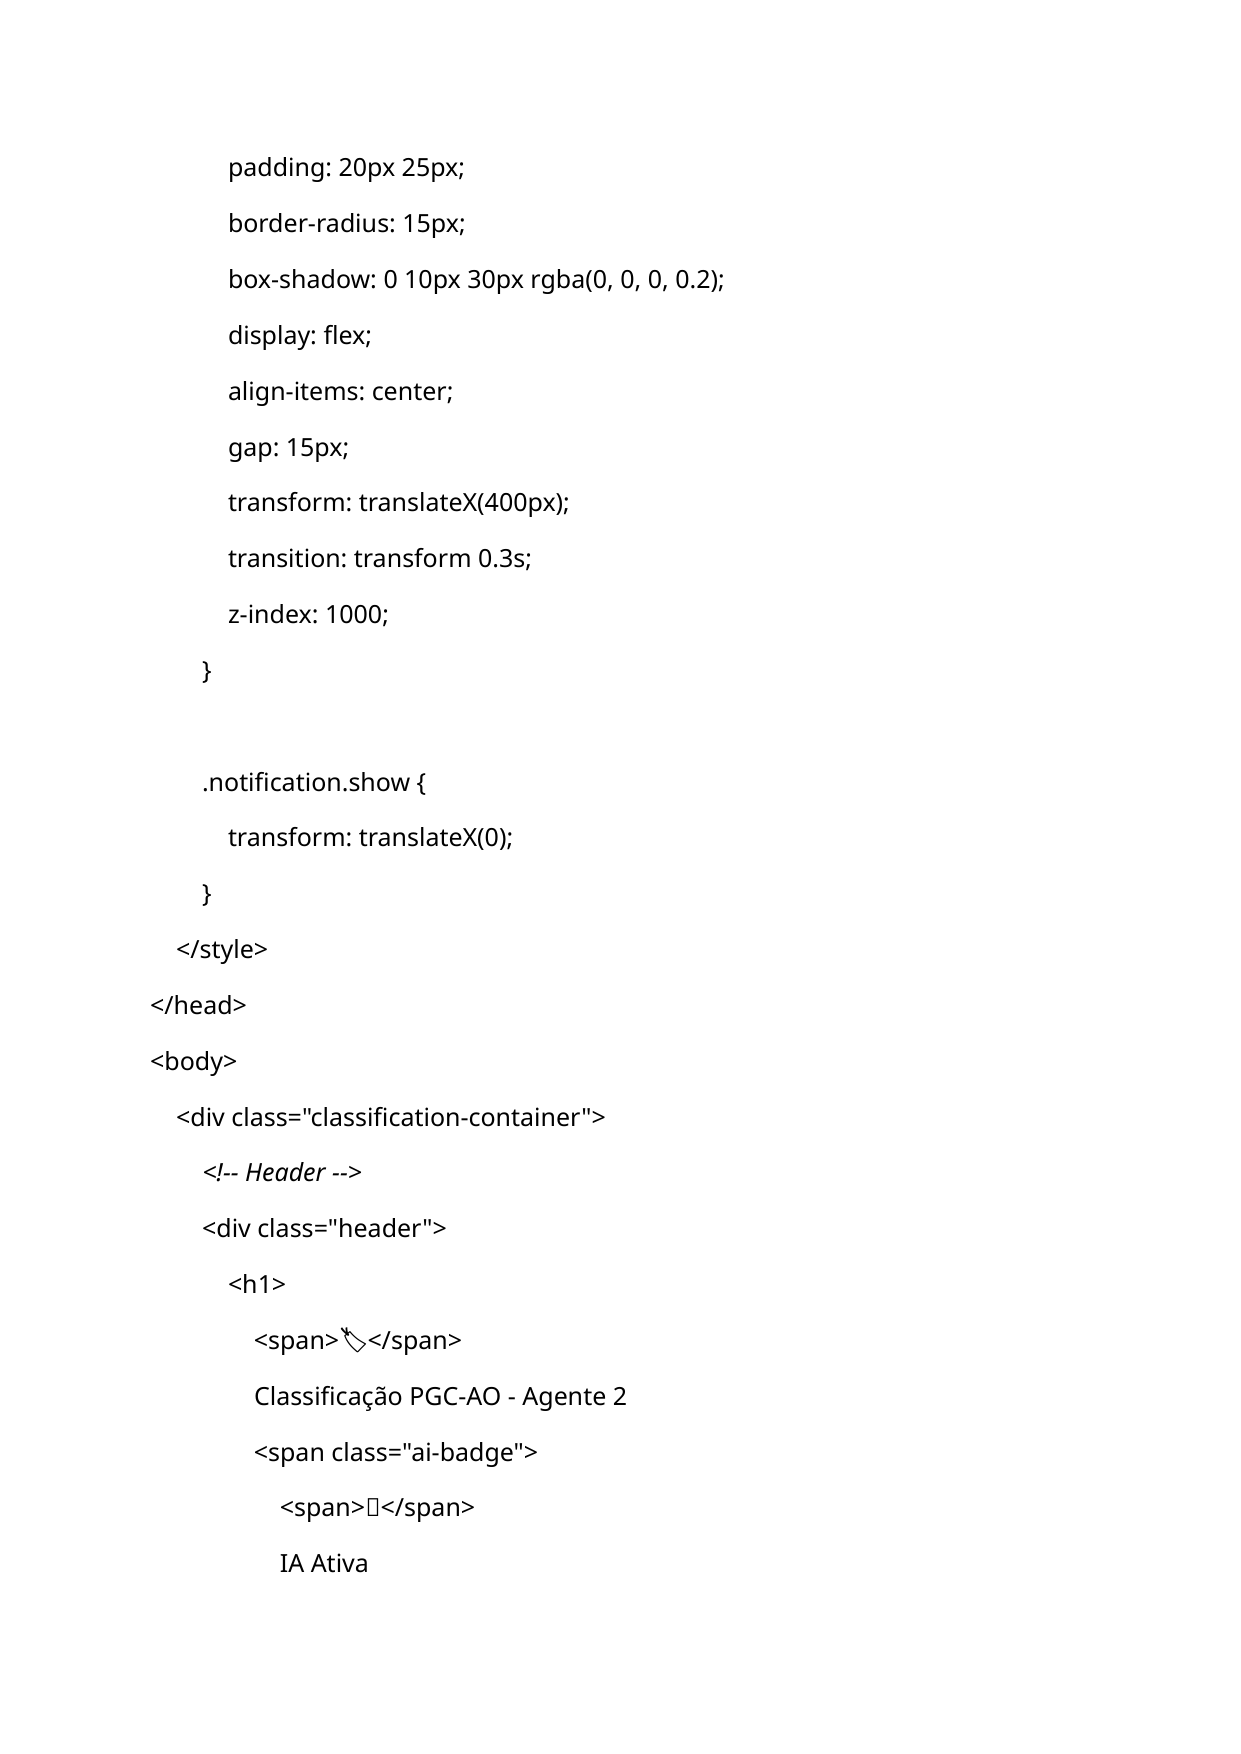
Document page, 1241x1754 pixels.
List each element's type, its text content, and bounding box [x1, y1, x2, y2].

text } [150, 652, 1090, 687]
text transform: translateX(400px); [150, 485, 1090, 519]
text IA Ativa [150, 1546, 1090, 1580]
text <h1> [150, 1267, 1090, 1301]
text transition: transform 0.3s; [150, 541, 1090, 575]
text <div class="header"> [150, 1211, 1090, 1245]
text .notification.show { [150, 764, 1090, 798]
text <span>🏷️</span> [150, 1322, 1090, 1357]
text display: flex; [150, 317, 1090, 352]
text border-radius: 15px; [150, 206, 1090, 240]
text } [150, 876, 1090, 910]
text gap: 15px; [150, 429, 1090, 463]
text box-shadow: 0 10px 30px rgba(0, 0, 0, 0.2); [150, 262, 1090, 296]
text z-index: 1000; [150, 597, 1090, 631]
text <body> [150, 1043, 1090, 1077]
text Classificação PGC-AO - Agente 2 [150, 1378, 1090, 1412]
text <span>🤖</span> [150, 1490, 1090, 1524]
text </style> [150, 932, 1090, 966]
text <!-- Header --> [150, 1155, 1090, 1189]
text align-items: center; [150, 373, 1090, 407]
text <span class="ai-badge"> [150, 1434, 1090, 1468]
text </head> [150, 987, 1090, 1022]
text <div class="classification-container"> [150, 1099, 1090, 1133]
text padding: 20px 25px; [150, 150, 1090, 184]
text transform: translateX(0); [150, 820, 1090, 854]
